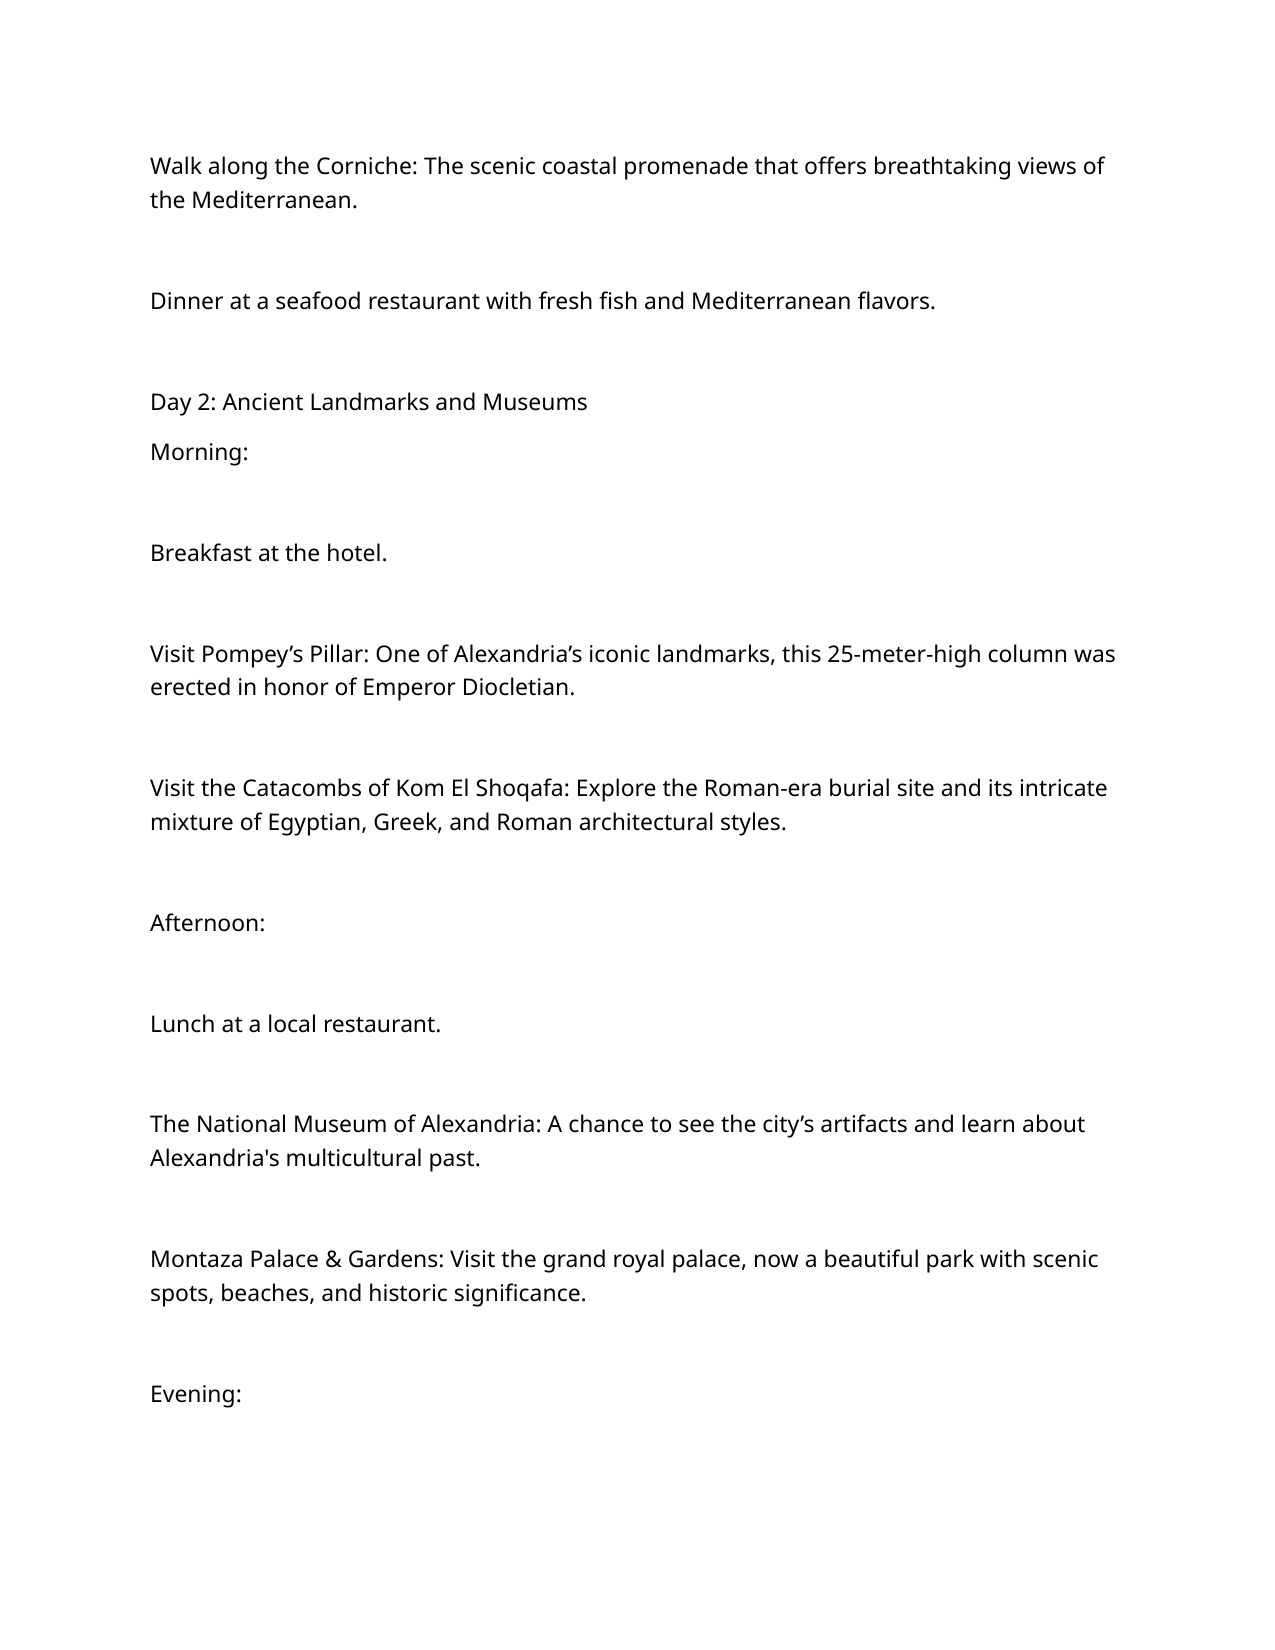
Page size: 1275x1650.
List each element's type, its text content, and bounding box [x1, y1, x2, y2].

text Visit Pompey’s Pillar: One of Alexandria’s iconic landmarks, this 25-meter-high column was erected in honor of Emperor Diocletian. [150, 637, 1125, 702]
text Montaza Palace & Gardens: Visit the grand royal palace, now a beautiful park with scenic spots, beaches, and historic significance. [150, 1243, 1125, 1308]
text Lunch at a local restaurant. [150, 1007, 1125, 1039]
text Breakfast at the hotel. [150, 537, 1125, 568]
text Dinner at a seafood restaurant with fresh fish and Mediterranean flavors. [150, 284, 1125, 316]
text Afternoon: [150, 907, 1125, 938]
text Visit the Catacombs of Kom El Shoqafa: Explore the Roman-era burial site and its intricate mixture of Egyptian, Greek, and Roman architectural styles. [150, 772, 1125, 837]
text Morning: [150, 436, 1125, 467]
text Evening: [150, 1377, 1125, 1409]
text The National Museum of Alexandria: A chance to see the city’s artifacts and learn about Alexandria's multicultural past. [150, 1108, 1125, 1173]
text Walk along the Corniche: The scenic coastal promenade that offers breathtaking views of the Mediterranean. [150, 150, 1125, 215]
text Day 2: Ancient Landmarks and Museums [150, 385, 1125, 417]
